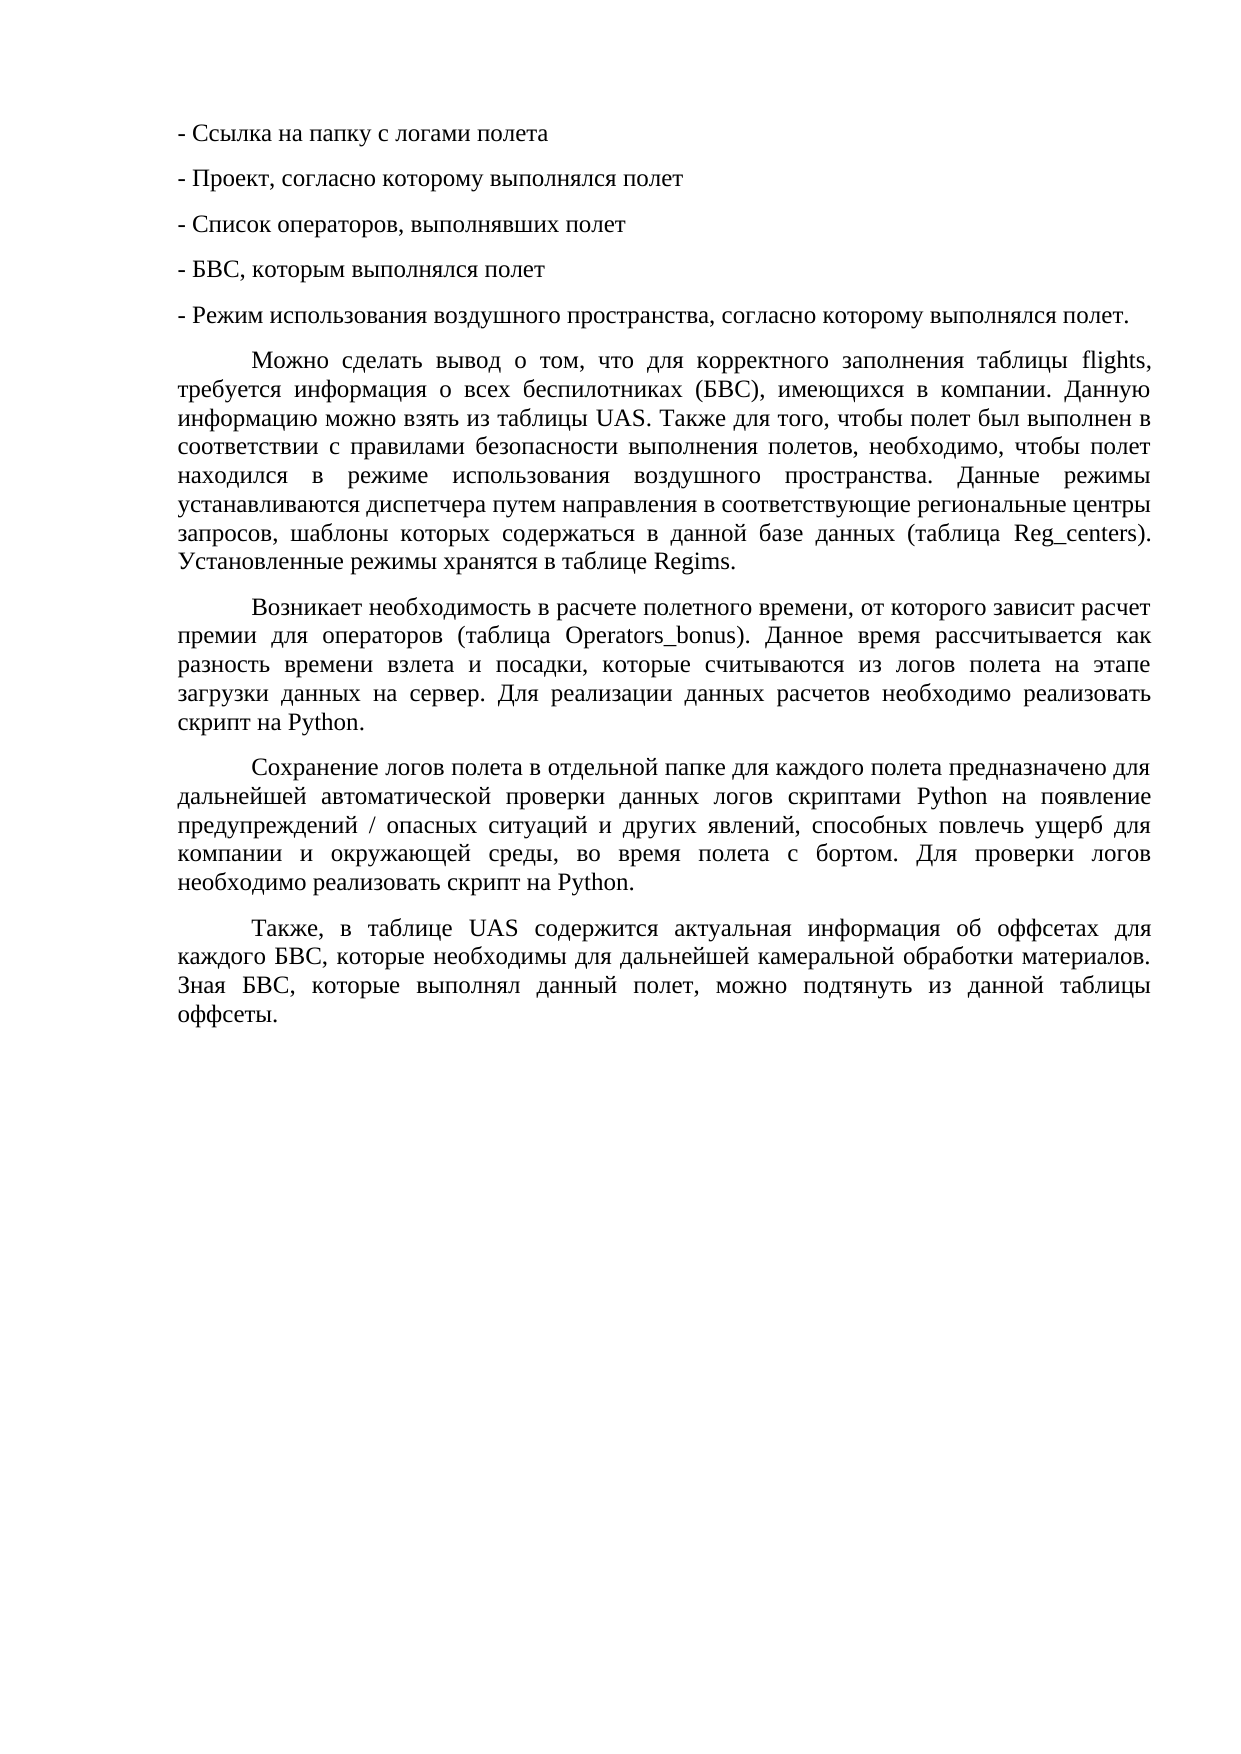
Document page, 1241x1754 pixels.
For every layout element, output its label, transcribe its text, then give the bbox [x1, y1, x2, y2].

text Можно сделать вывод о том, что для корректного заполнения таблицы flights, требуется информация о всех беспилотниках (БВС), имеющихся в компании. Данную информацию можно взять из таблицы UAS. Также для того, чтобы полет был выполнен в соответствии с правилами безопасности выполнения полетов, необходимо, чтобы полет находился в режиме использования воздушного пространства. Данные режимы устанавливаются диспетчера путем направления в соответствующие региональные центры запросов, шаблоны которых содержаться в данной базе данных (таблица Reg_centers). Установленные режимы хранятся в таблице Regims. [177, 345, 1152, 575]
text Возникает необходимость в расчете полетного времени, от которого зависит расчет премии для операторов (таблица Operators_bonus). Данное время раcсчитывается как разность времени взлета и посадки, которые считываются из логов полета на этапе загрузки данных на сервер. Для реализации данных расчетов необходимо реализовать скрипт на Python. [177, 592, 1152, 736]
text Сохранение логов полета в отдельной папке для каждого полета предназначено для дальнейшей автоматической проверки данных логов скриптами Python на появление предупреждений / опасных ситуаций и других явлений, способных повлечь ущерб для компании и окружающей среды, во время полета с бортом. Для проверки логов необходимо реализовать скрипт на Python. [177, 752, 1152, 896]
text - Ссылка на папку с логами полета [177, 118, 1152, 147]
text Также, в таблице UAS содержится актуальная информация об оффсетах для каждого БВС, которые необходимы для дальнейшей камеральной обработки материалов. Зная БВС, которые выполнял данный полет, можно подтянуть из данной таблицы оффсеты. [177, 913, 1152, 1028]
text - БВС, которым выполнялся полет [177, 254, 1152, 283]
text - Проект, согласно которому выполнялся полет [177, 163, 1152, 192]
text - Режим использования воздушного пространства, согласно которому выполнялся полет. [177, 300, 1152, 328]
text - Список операторов, выполнявших полет [177, 209, 1152, 238]
